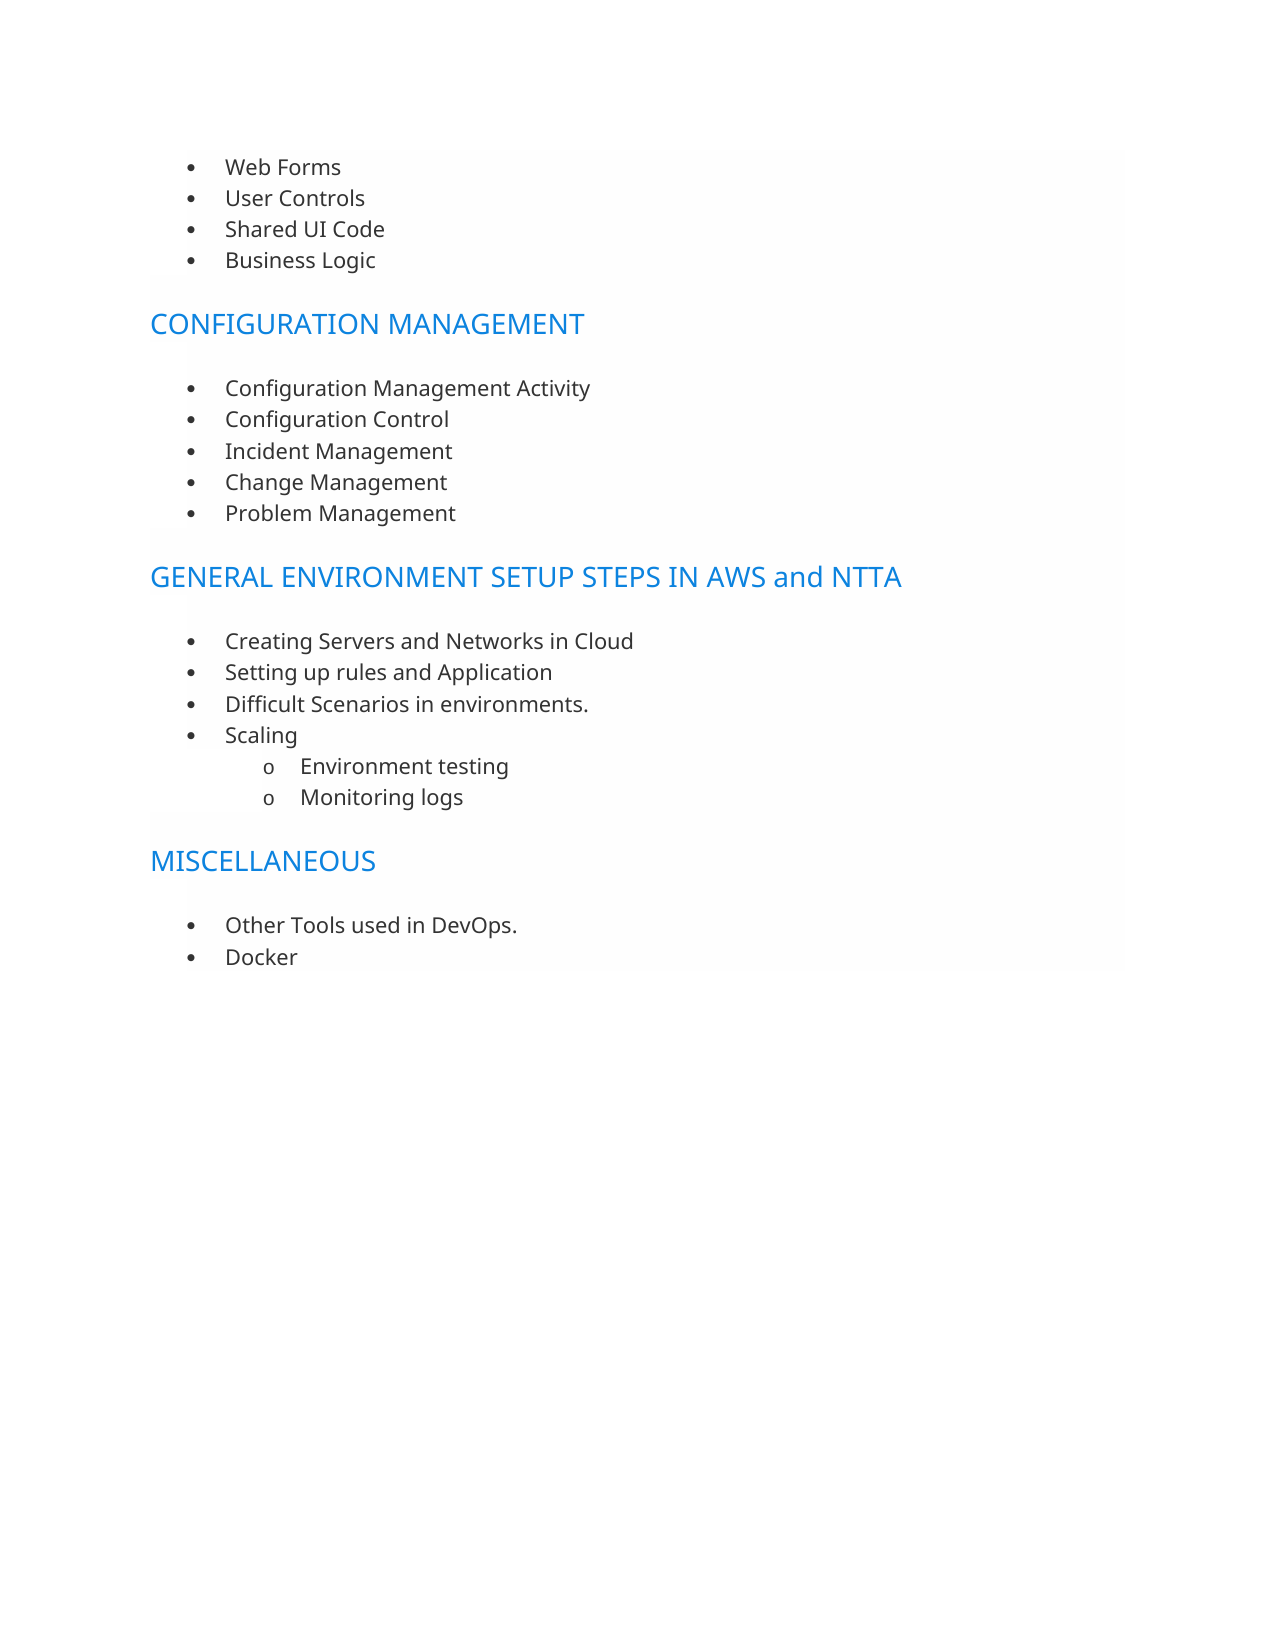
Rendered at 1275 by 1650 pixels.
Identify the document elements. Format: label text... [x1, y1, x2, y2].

text MISCELLANEOUS [150, 841, 1125, 879]
list Incident Management [187, 434, 1125, 465]
list Web Forms [187, 150, 1125, 181]
text GENERAL ENVIRONMENT SETUP STEPS IN AWS and NTTA [150, 557, 1125, 595]
list Other Tools used in DevOps. [187, 909, 1125, 940]
list Creating Servers and Networks in Cloud [187, 624, 1125, 656]
list Configuration Management Activity [187, 372, 1125, 403]
list Difficult Scenarios in environments. [187, 687, 1125, 718]
list Business Logic [187, 244, 1125, 275]
text CONFIGURATION MANAGEMENT [150, 304, 1125, 342]
list Change Management [187, 465, 1125, 497]
list Configuration Control [187, 403, 1125, 434]
list Docker [187, 940, 1125, 971]
list User Controls [187, 181, 1125, 212]
list Setting up rules and Application [187, 656, 1125, 687]
list Shared UI Code [187, 212, 1125, 244]
list Problem Management [187, 497, 1125, 528]
list Environment testing [262, 749, 1125, 781]
list Scaling [187, 718, 1125, 749]
list Monitoring logs [262, 781, 1125, 812]
